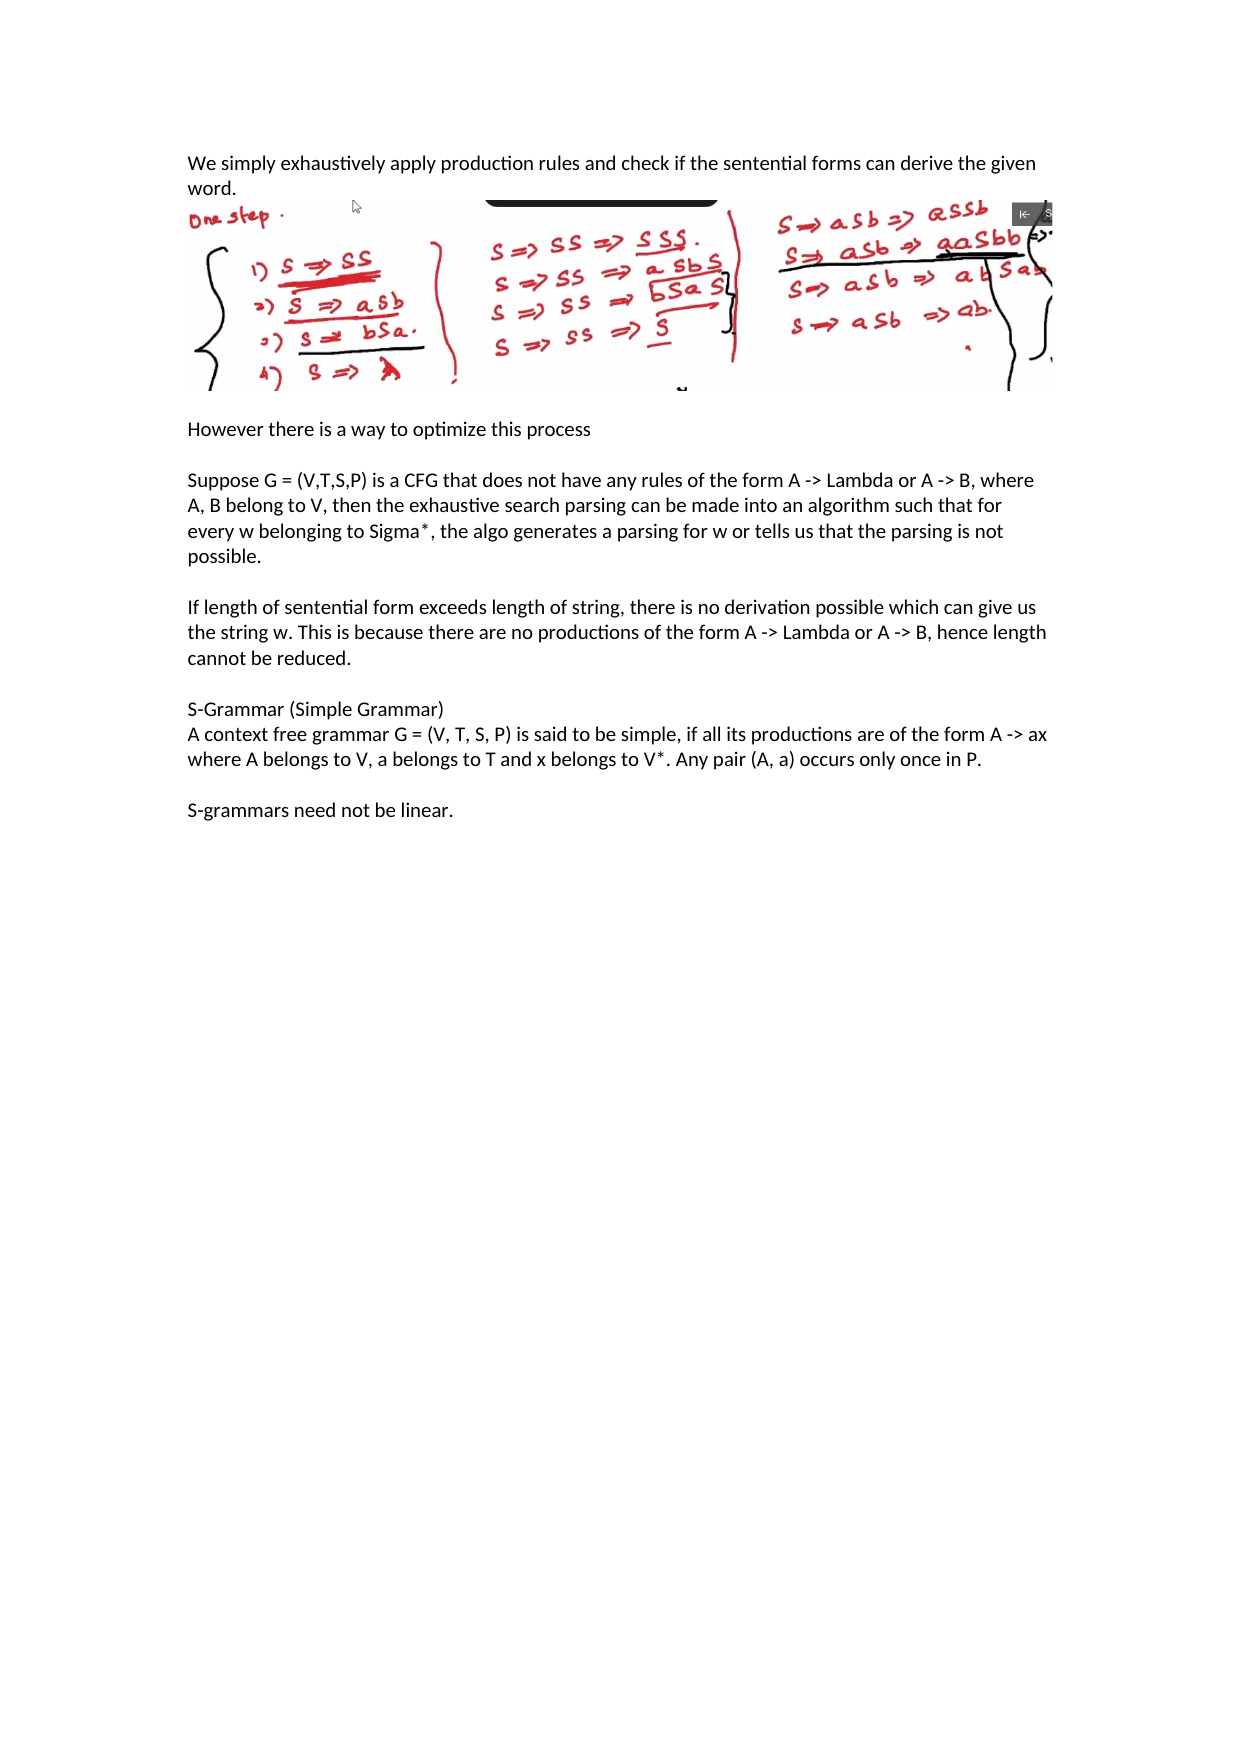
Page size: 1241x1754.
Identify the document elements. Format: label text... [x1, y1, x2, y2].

list However there is a way to optimize this process [187, 416, 1053, 442]
list A context free grammar G = (V, T, S, P) is said to be simple, if all its productions are of the form A -> ax where A belongs to V, a belongs to T and x belongs to V*. Any pair (A, a) occurs only once in P. [187, 721, 1053, 772]
list S-grammars need not be linear. [187, 797, 1053, 823]
list Suppose G = (V,T,S,P) is a CFG that does not have any rules of the form A -> Lambda or A -> B, where A, B belong to V, then the exhaustive search parsing can be made into an algorithm such that for every w belonging to Sigma*, the algo generates a parsing for w or tells us that the parsing is not possible. [187, 467, 1053, 569]
list We simply exhaustively apply production rules and check if the sentential forms can derive the given word. [187, 150, 1053, 200]
list If length of sentential form exceeds length of string, there is no derivation possible which can give us the string w. This is because there are no productions of the form A -> Lambda or A -> B, hence length cannot be reduced. [187, 594, 1053, 670]
picture [187, 200, 1053, 391]
list Grammar (Simple Grammar) [187, 696, 1053, 721]
